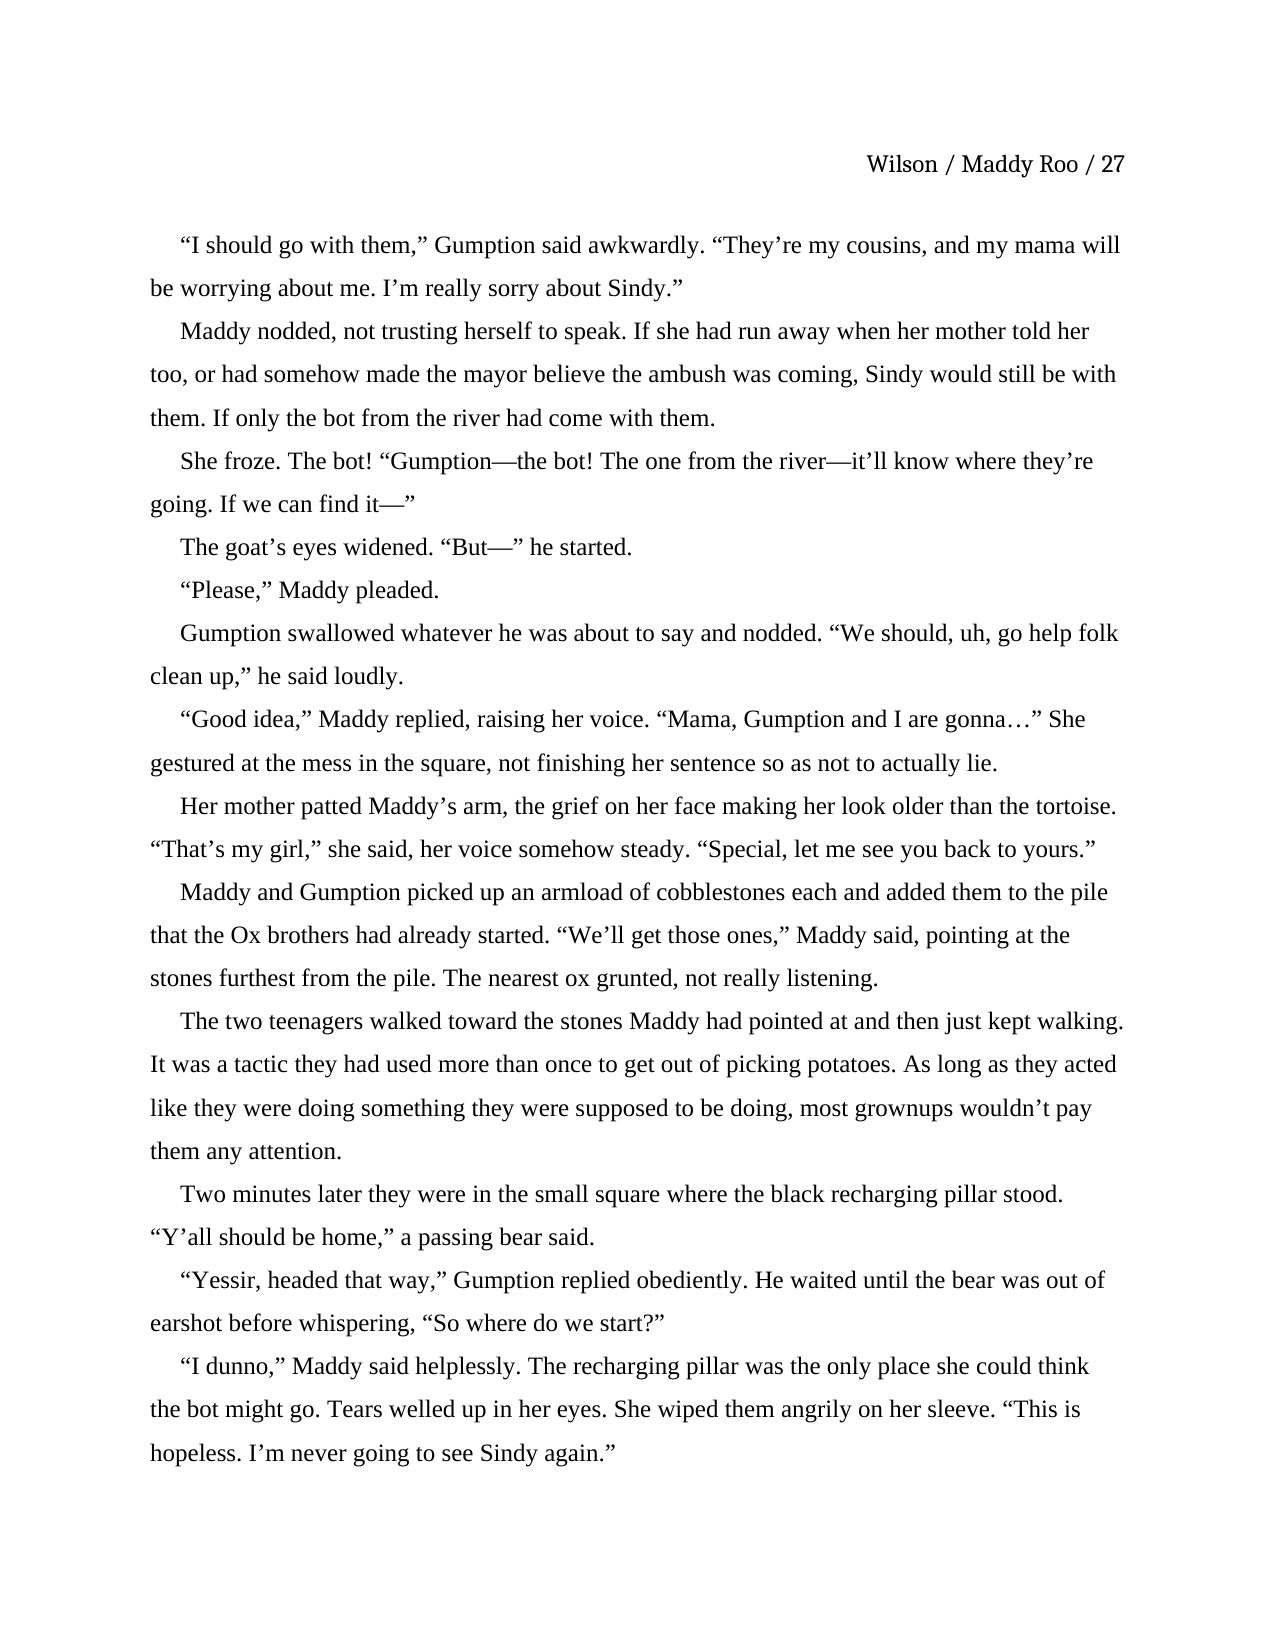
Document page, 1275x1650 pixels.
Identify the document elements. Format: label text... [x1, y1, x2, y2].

text The goat’s eyes widened. “But—” he started. [150, 532, 1125, 561]
text “I should go with them,” Gumption said awkwardly. “They’re my cousins, and my mama will be worrying about me. I’m really sorry about Sindy.” [150, 230, 1125, 302]
text Her mother patted Maddy’s arm, the grief on her face making her look older than the tortoise. “That’s my girl,” she said, her voice somehow steady. “Special, let me see you back to yours.” [150, 791, 1125, 863]
text “Yessir, headed that way,” Gumption replied obediently. He waited until the bear was out of earshot before whispering, “So where do we start?” [150, 1265, 1125, 1337]
text “Please,” Maddy pleaded. [150, 575, 1125, 604]
text She froze. The bot! “Gumption—the bot! The one from the river—it’ll know where they’re going. If we can find it—” [150, 446, 1125, 518]
text Maddy nodded, not trusting herself to speak. If she had run away when her mother told her too, or had somehow made the mayor believe the ambush was coming, Sindy would still be with them. If only the bot from the river had come with them. [150, 316, 1125, 431]
text Maddy and Gumption picked up an armload of cobblestones each and added them to the pile that the Ox brothers had already started. “We’ll get those ones,” Maddy said, pointing at the stones furthest from the pile. The nearest ox grunted, not really listening. [150, 877, 1125, 992]
text Gumption swallowed whatever he was about to say and nodded. “We should, uh, go help folk clean up,” he said loudly. [150, 618, 1125, 690]
text Two minutes later they were in the small square where the black recharging pillar stood. “Y’all should be home,” a passing bear said. [150, 1179, 1125, 1251]
text “I dunno,” Maddy said helplessly. The recharging pillar was the only place she could think the bot might go. Tears welled up in her eyes. She wiped them angrily on her sleeve. “This is hopeless. I’m never going to see Sindy again.” [150, 1351, 1125, 1466]
text The two teenagers walked toward the stones Maddy had pointed at and then just kept walking. It was a tactic they had used more than once to get out of picking potatoes. As long as they acted like they were doing something they were supposed to be doing, most grownups wouldn’t pay them any attention. [150, 1006, 1125, 1164]
text “Good idea,” Maddy replied, raising her voice. “Mama, Gumption and I are gonna…” She gestured at the mess in the square, not finishing her sentence so as not to actually lie. [150, 704, 1125, 776]
